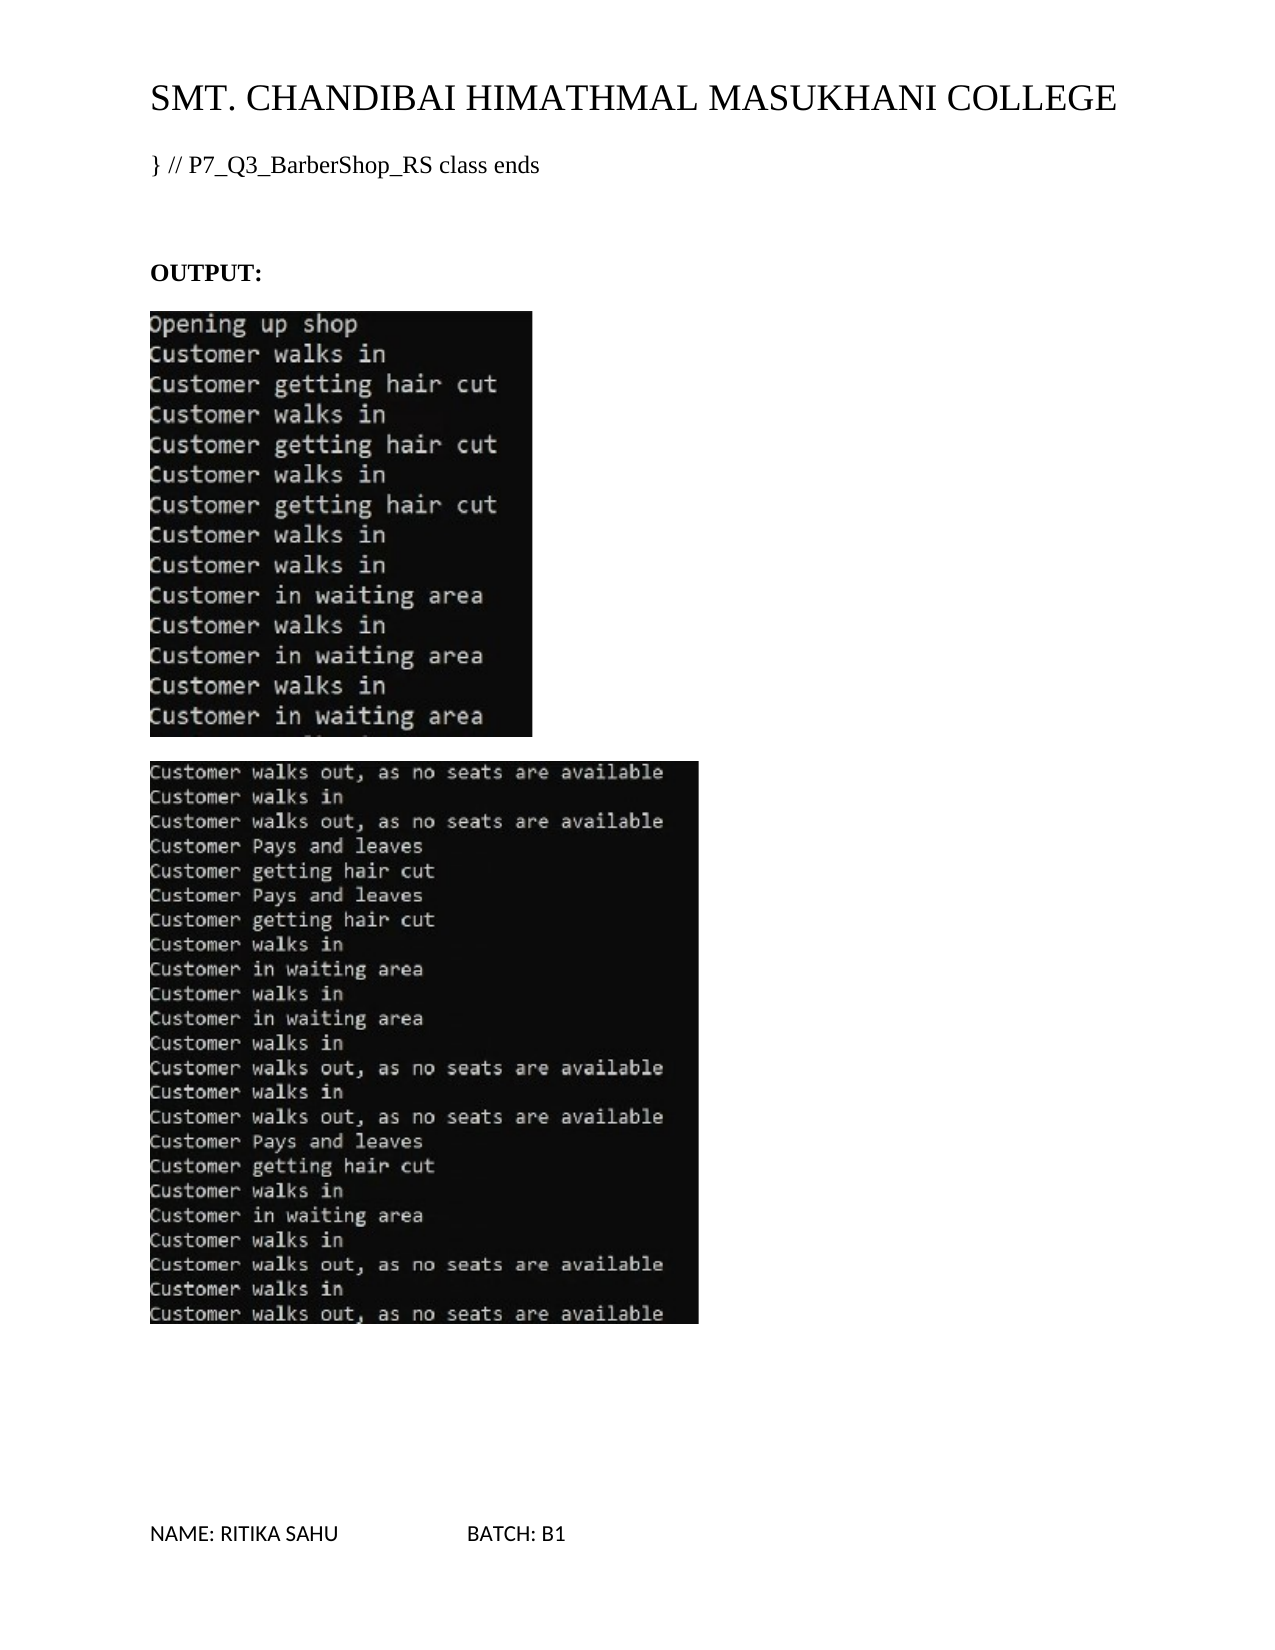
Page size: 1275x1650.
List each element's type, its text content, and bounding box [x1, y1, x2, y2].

text } // P7_Q3_BarberShop_RS class ends [150, 150, 1125, 179]
text OUTPUT: [150, 258, 1125, 286]
picture [150, 761, 699, 1324]
picture [150, 311, 533, 737]
